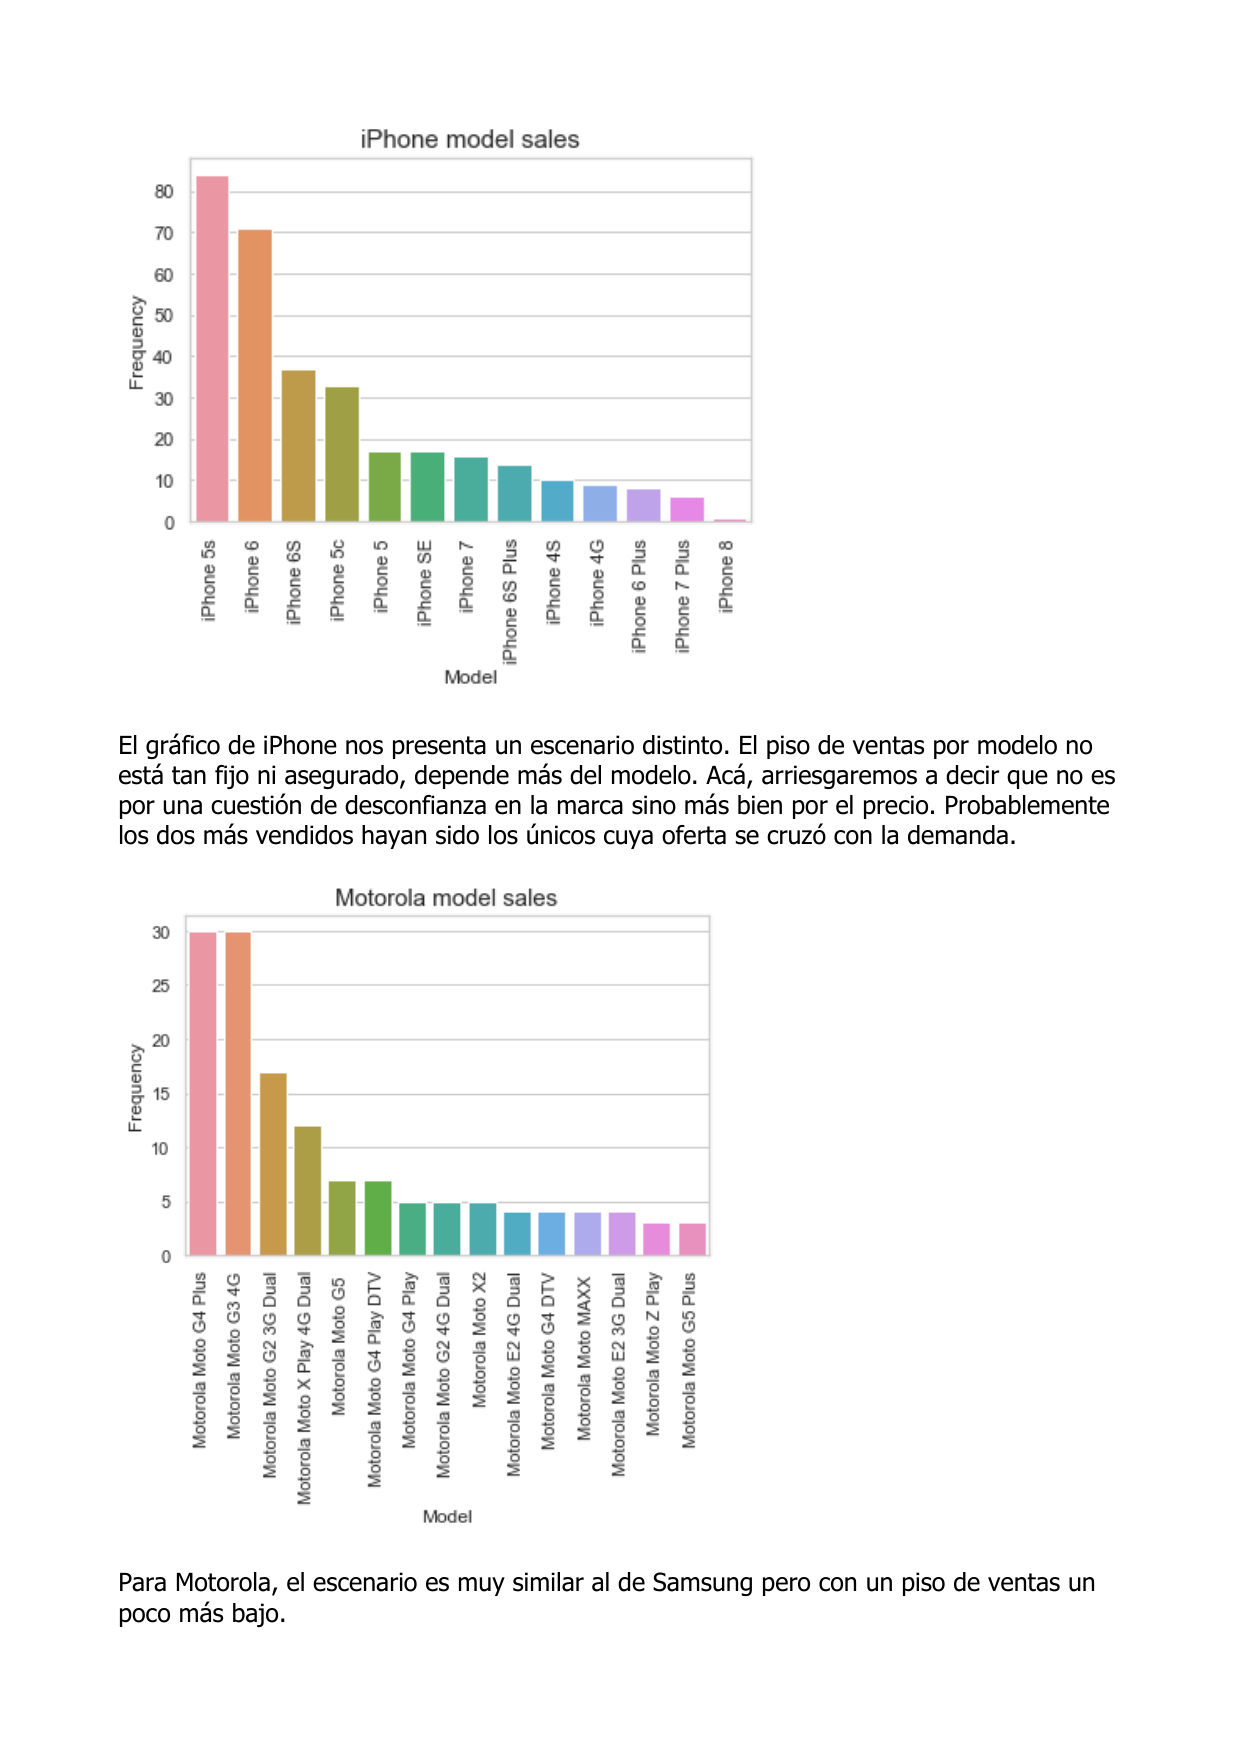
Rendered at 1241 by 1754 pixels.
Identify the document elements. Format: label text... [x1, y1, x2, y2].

text El gráfico de iPhone nos presenta un escenario distinto. El piso de ventas por modelo no está tan fijo ni asegurado, depende más del modelo. Acá, arriesgaremos a decir que no es por una cuestión de desconfianza en la marca sino más bien por el precio. Probablemente los dos más vendidos hayan sido los únicos cuya oferta se cruzó con la demanda. [118, 729, 1122, 850]
text Para Motorola, el escenario es muy similar al de Samsung pero con un piso de ventas un poco más bajo. [118, 1567, 1122, 1627]
picture [118, 878, 728, 1537]
picture [118, 118, 773, 699]
